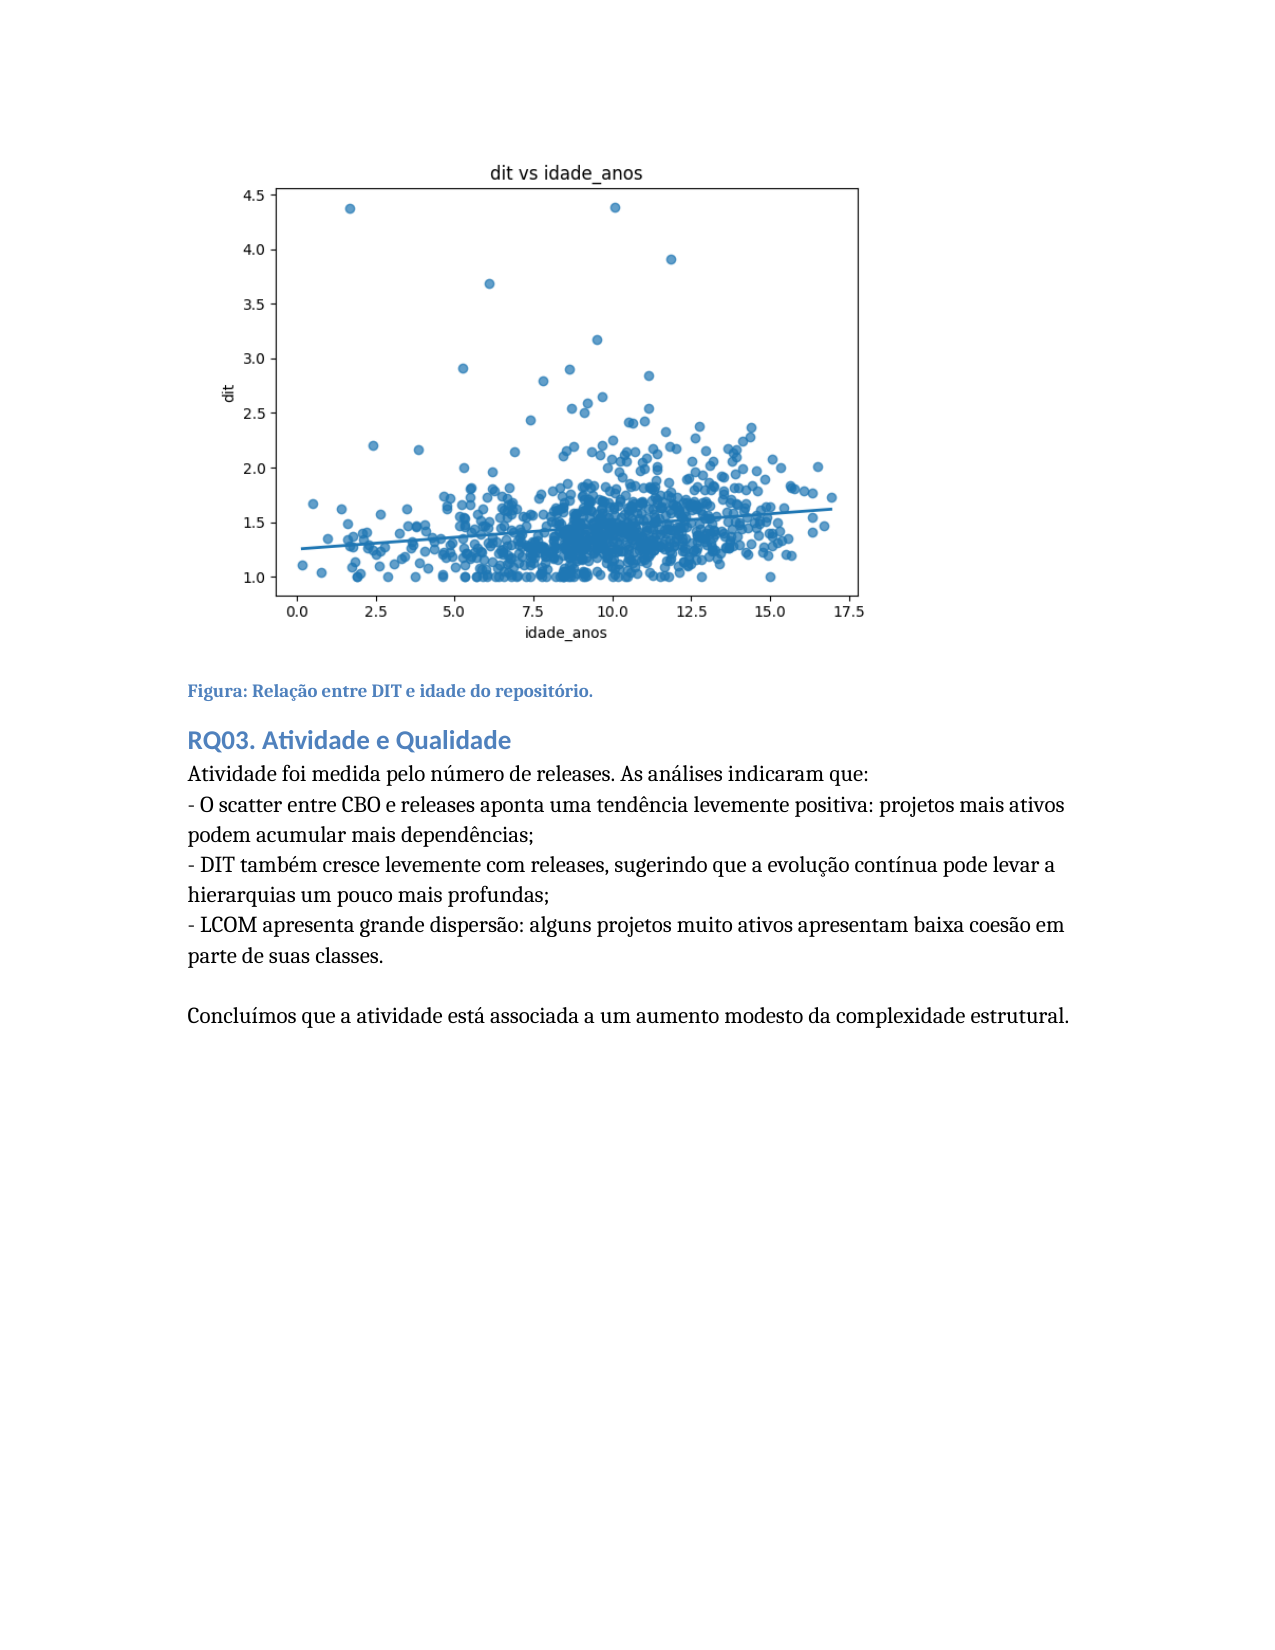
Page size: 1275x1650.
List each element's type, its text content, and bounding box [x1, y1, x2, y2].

picture [206, 150, 882, 657]
text Atividade foi medida pelo número de releases. As análises indicaram que: - O scatter entre CBO e releases aponta uma tendência levemente positiva: projetos mais ativos podem acumular mais dependências; - DIT também cresce levemente com releases, sugerindo que a evolução contínua pode levar a hierarquias um pouco mais profundas; - LCOM apresenta grande dispersão: alguns projetos muito ativos apresentam baixa coesão em parte de suas classes. Concluímos que a atividade está associada a um aumento modesto da complexidade estrutural. [187, 761, 1087, 1029]
subtitle RQ03. Atividade e Qualidade [187, 723, 1087, 756]
text Figura: Relação entre DIT e idade do repositório. [187, 681, 1087, 702]
